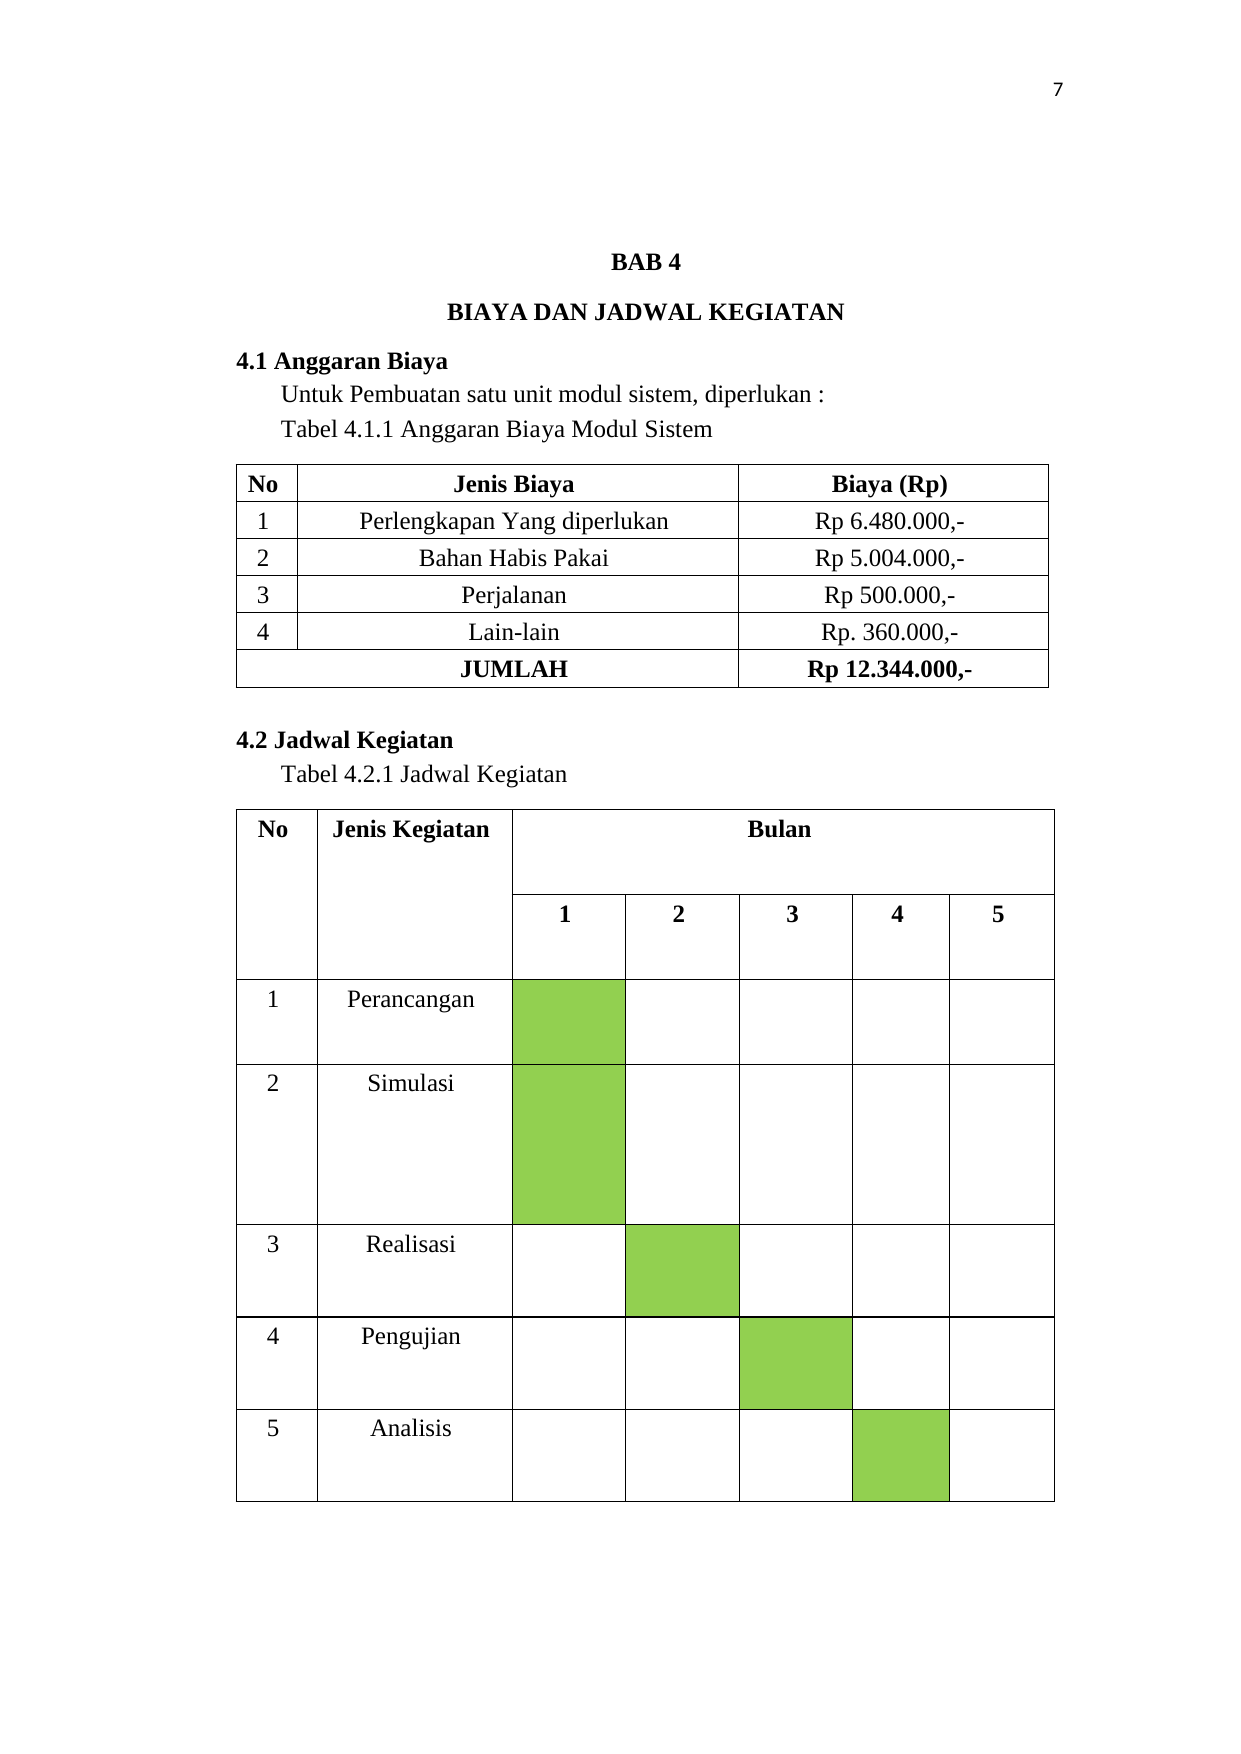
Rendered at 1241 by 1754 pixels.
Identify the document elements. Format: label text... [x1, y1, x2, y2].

table_cell [513, 1225, 625, 1316]
table_cell [853, 1225, 949, 1316]
table_header Jenis Biaya [298, 465, 738, 501]
table_cell JUMLAH [297, 650, 738, 687]
table_cell 2 [626, 895, 739, 979]
table_cell Rp 6.480.000,- [739, 502, 1048, 538]
table_cell [626, 980, 739, 1064]
table_cell [513, 1410, 625, 1501]
table_cell 3 [237, 576, 297, 612]
table_cell Analisis [318, 1410, 512, 1501]
table_header Biaya (Rp) [739, 465, 1048, 501]
table_cell 2 [237, 1065, 317, 1224]
text BIAYA DAN JADWAL KEGIATAN [236, 297, 1055, 325]
table_cell Simulasi [318, 1065, 512, 1224]
table_cell [513, 1318, 625, 1409]
table_cell Pengujian [318, 1318, 512, 1409]
table_cell [950, 1318, 1054, 1409]
table_cell [740, 1065, 852, 1224]
table_header Bulan [513, 810, 1054, 894]
table_cell [950, 1065, 1054, 1224]
text Tabel 4.1.1 Anggaran Biaya Modul Sistem [236, 413, 961, 443]
table_cell [513, 1065, 625, 1224]
table_cell [853, 1410, 949, 1501]
table_cell Bahan Habis Pakai [298, 539, 738, 575]
table_cell Rp 5.004.000,- [739, 539, 1048, 575]
table_cell [626, 1225, 739, 1316]
text 4.1 Anggaran Biaya [236, 346, 1055, 375]
table_cell [740, 980, 852, 1064]
table_cell Perjalanan [298, 576, 738, 612]
table_cell 3 [740, 895, 852, 979]
table_cell 5 [950, 895, 1054, 979]
table_cell 2 [237, 539, 297, 575]
table_cell 3 [237, 1225, 317, 1316]
table_cell 4 [237, 1318, 317, 1409]
table_cell Perancangan [318, 980, 512, 1064]
table_cell 1 [237, 502, 297, 538]
table_header Jenis Kegiatan [318, 810, 512, 979]
table_cell [626, 1410, 739, 1501]
table_cell 5 [237, 1410, 317, 1501]
table_cell [626, 1318, 739, 1409]
table_cell [237, 650, 297, 687]
table_cell [950, 980, 1054, 1064]
table_cell Perlengkapan Yang diperlukan [298, 502, 738, 538]
table_cell [513, 980, 625, 1064]
text 4.2 Jadwal Kegiatan [236, 725, 1055, 754]
table_cell Rp 500.000,- [739, 576, 1048, 612]
table_cell [740, 1318, 852, 1409]
table_cell [740, 1225, 852, 1316]
table_cell [853, 1065, 949, 1224]
text Untuk Pembuatan satu unit modul sistem, diperlukan : [236, 379, 1055, 408]
table_cell Realisasi [318, 1225, 512, 1316]
table_cell [853, 980, 949, 1064]
table_cell [626, 1065, 739, 1224]
table_cell 4 [853, 895, 949, 979]
table_header No [237, 810, 317, 979]
table_cell [950, 1410, 1054, 1501]
table_cell 1 [513, 895, 625, 979]
table_cell Lain-lain [298, 613, 738, 649]
table_header No [237, 465, 297, 501]
table_cell [740, 1410, 852, 1501]
text BAB 4 [236, 247, 1055, 276]
table_cell Rp. 360.000,- [739, 613, 1048, 649]
text Tabel 4.2.1 Jadwal Kegiatan [236, 758, 961, 788]
table_cell Rp 12.344.000,- [739, 650, 1048, 687]
table_cell 1 [237, 980, 317, 1064]
table_cell [853, 1318, 949, 1409]
table_cell [950, 1225, 1054, 1316]
table_cell 4 [237, 613, 297, 649]
